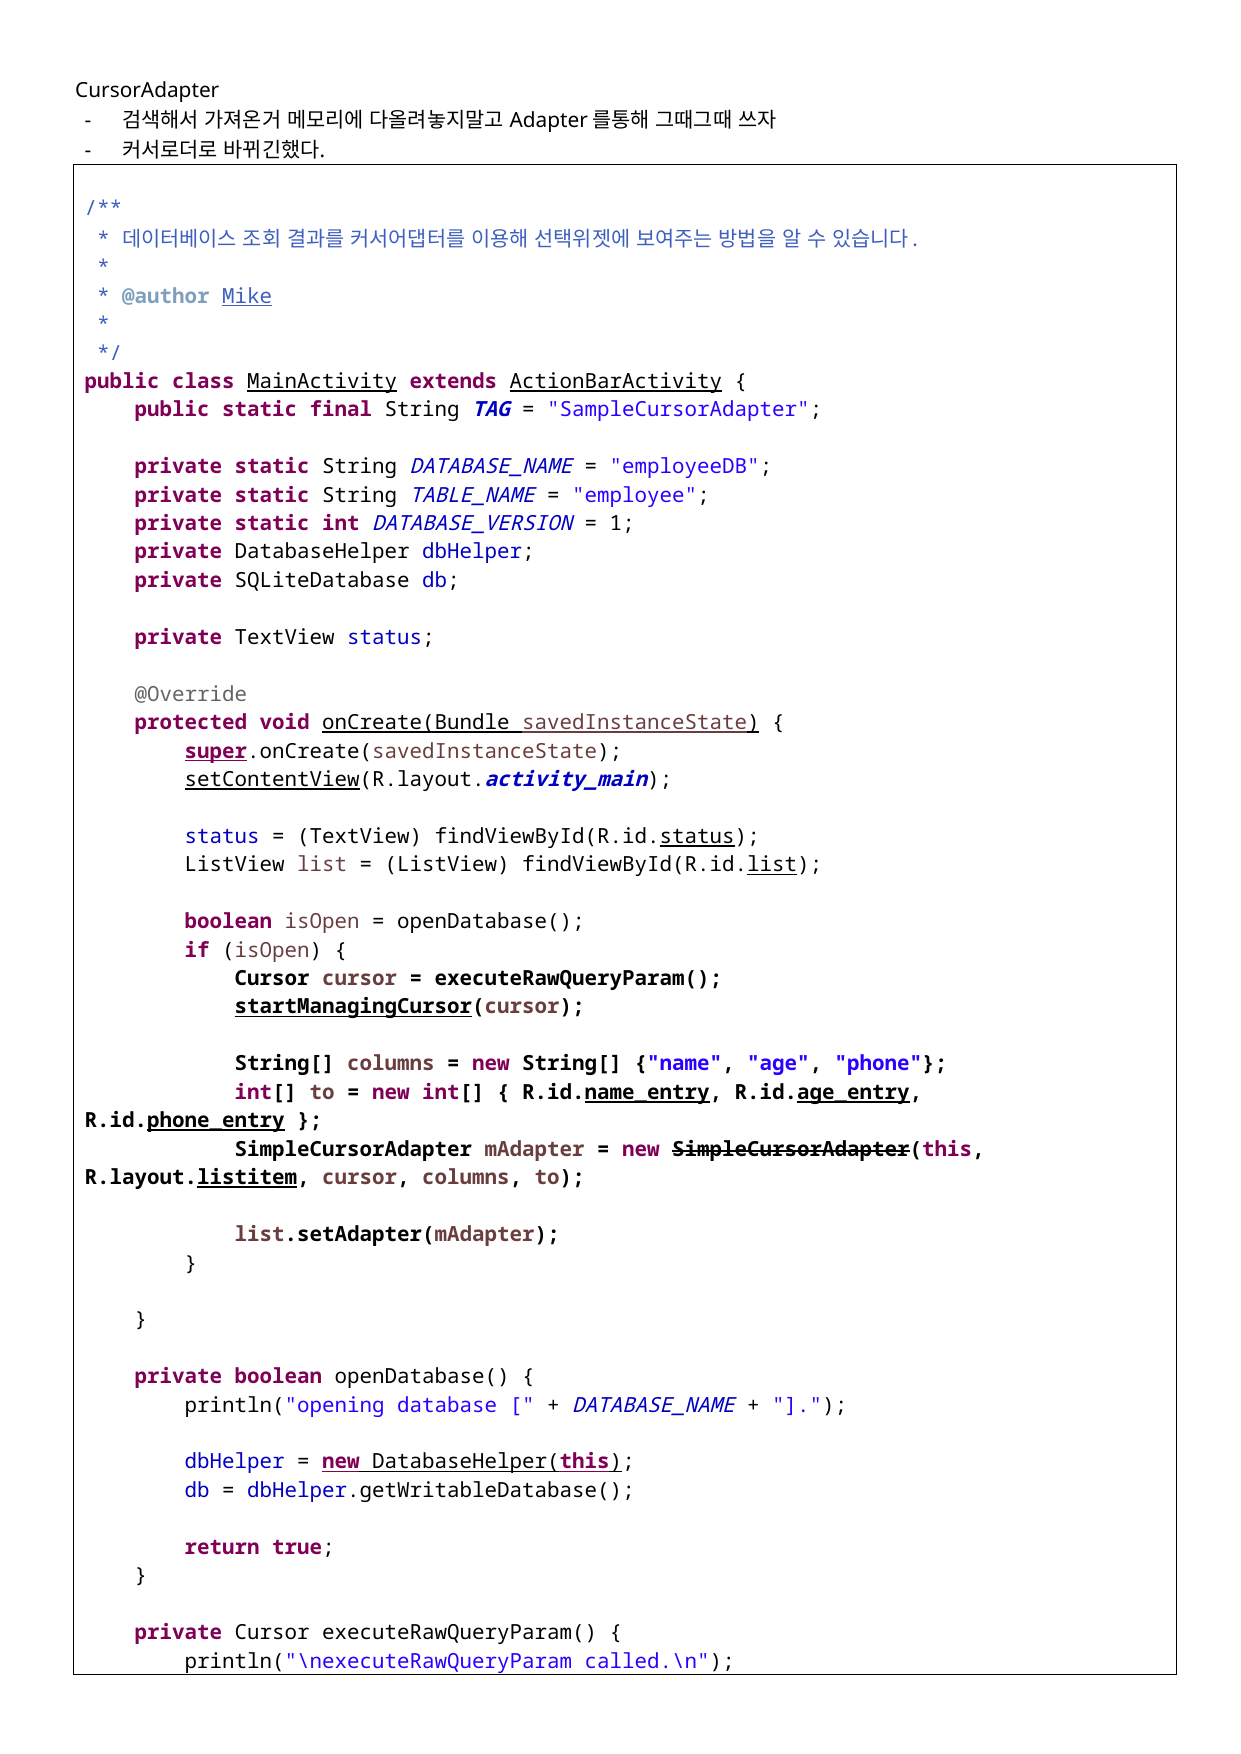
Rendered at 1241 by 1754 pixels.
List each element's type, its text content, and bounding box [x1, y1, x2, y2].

text CursorAdapter [75, 75, 1165, 103]
list 검색해서 가져온거 메모리에 다올려놓지말고 Adapter를통해 그때그때 쓰자 [84, 103, 1165, 134]
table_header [74, 165, 1176, 1674]
list 커서로더로 바뀌긴했다. [84, 134, 1165, 164]
